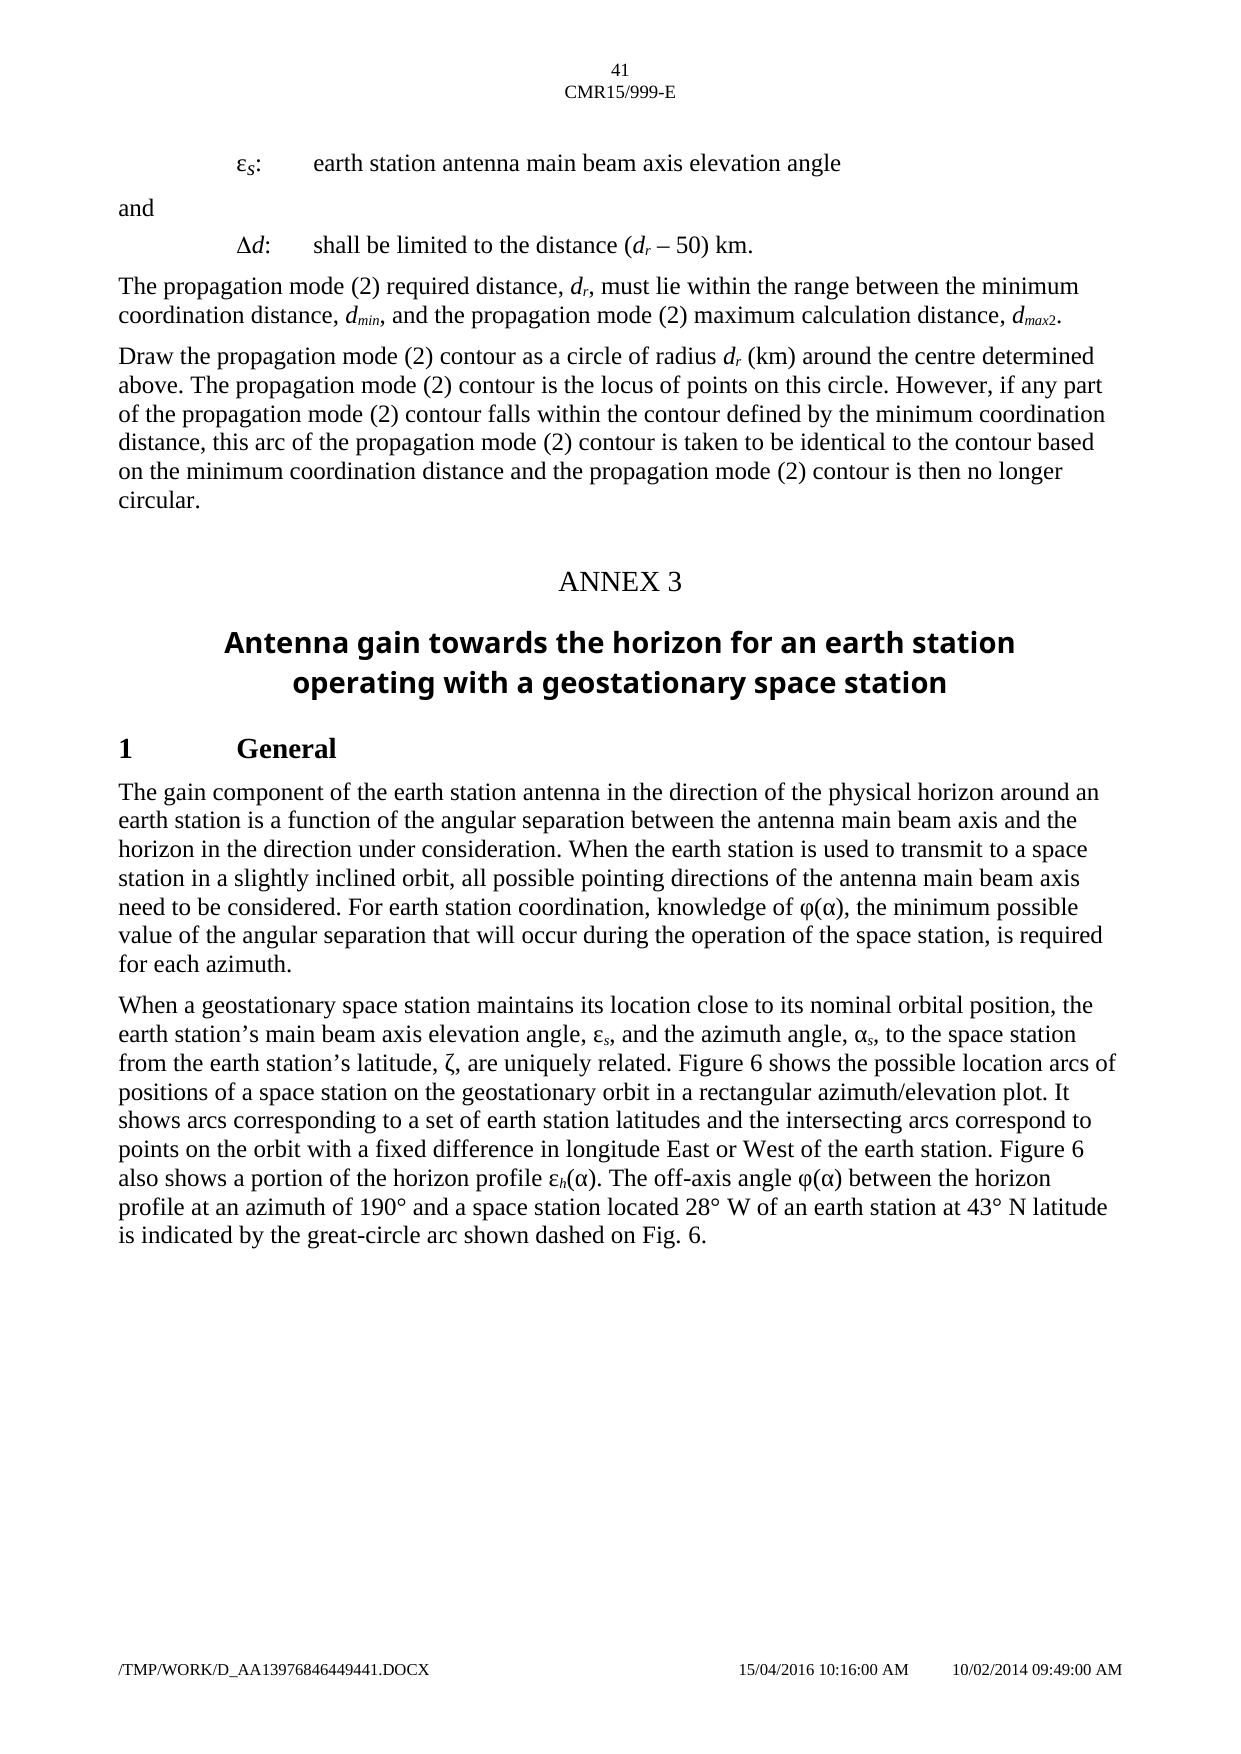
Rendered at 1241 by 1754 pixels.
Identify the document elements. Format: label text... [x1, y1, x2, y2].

text εs: earth station antenna main beam axis elevation angle [236, 148, 1122, 180]
text When a geostationary space station maintains its location close to its nominal orbital position, the earth station’s main beam axis elevation angle, εs, and the azimuth angle, αs, to the space station from the earth station’s latitude, ζ, are uniquely related. Figure 6 shows the possible location arcs of positions of a space station on the geostationary orbit in a rectangular azimuth/elevation plot. It shows arcs corresponding to a set of earth station latitudes and the intersecting arcs correspond to points on the orbit with a fixed difference in longitude East or West of the earth station. Figure 6 also shows a portion of the horizon profile εh(α). The off-axis angle φ(α) between the horizon profile at an azimuth of 190° and a space station located 28° W of an earth station at 43° N latitude is indicated by the great-circle arc shown dashed on Fig. 6. [118, 991, 1122, 1249]
text d: shall be limited to the distance (dr – 50) km. [236, 230, 1122, 259]
text ANNEX 3 [118, 564, 1122, 597]
text Draw the propagation mode (2) contour as a circle of radius dr (km) around the centre determined above. The propagation mode (2) contour is the locus of points on this circle. However, if any part of the propagation mode (2) contour falls within the contour defined by the minimum coordination distance, this arc of the propagation mode (2) contour is taken to be identical to the contour based on the minimum coordination distance and the propagation mode (2) contour is then no longer circular. [118, 341, 1122, 514]
text The propagation mode (2) required distance, dr, must lie within the range between the minimum coordination distance, dmin, and the propagation mode (2) maximum calculation distance, dmax2. [118, 271, 1122, 329]
subtitle 1 General [118, 731, 1122, 764]
text The gain component of the earth station antenna in the direction of the physical horizon around an earth station is a function of the angular separation between the antenna main beam axis and the horizon in the direction under consideration. When the earth station is used to transmit to a space station in a slightly inclined orbit, all possible pointing directions of the antenna main beam axis need to be considered. For earth station coordination, knowledge of φ(α), the minimum possible value of the angular separation that will occur during the operation of the space station, is required for each azimuth. [118, 777, 1122, 978]
title Antenna gain towards the horizon for an earth station operating with a geostationary space station [118, 622, 1122, 702]
text and [118, 193, 1122, 222]
